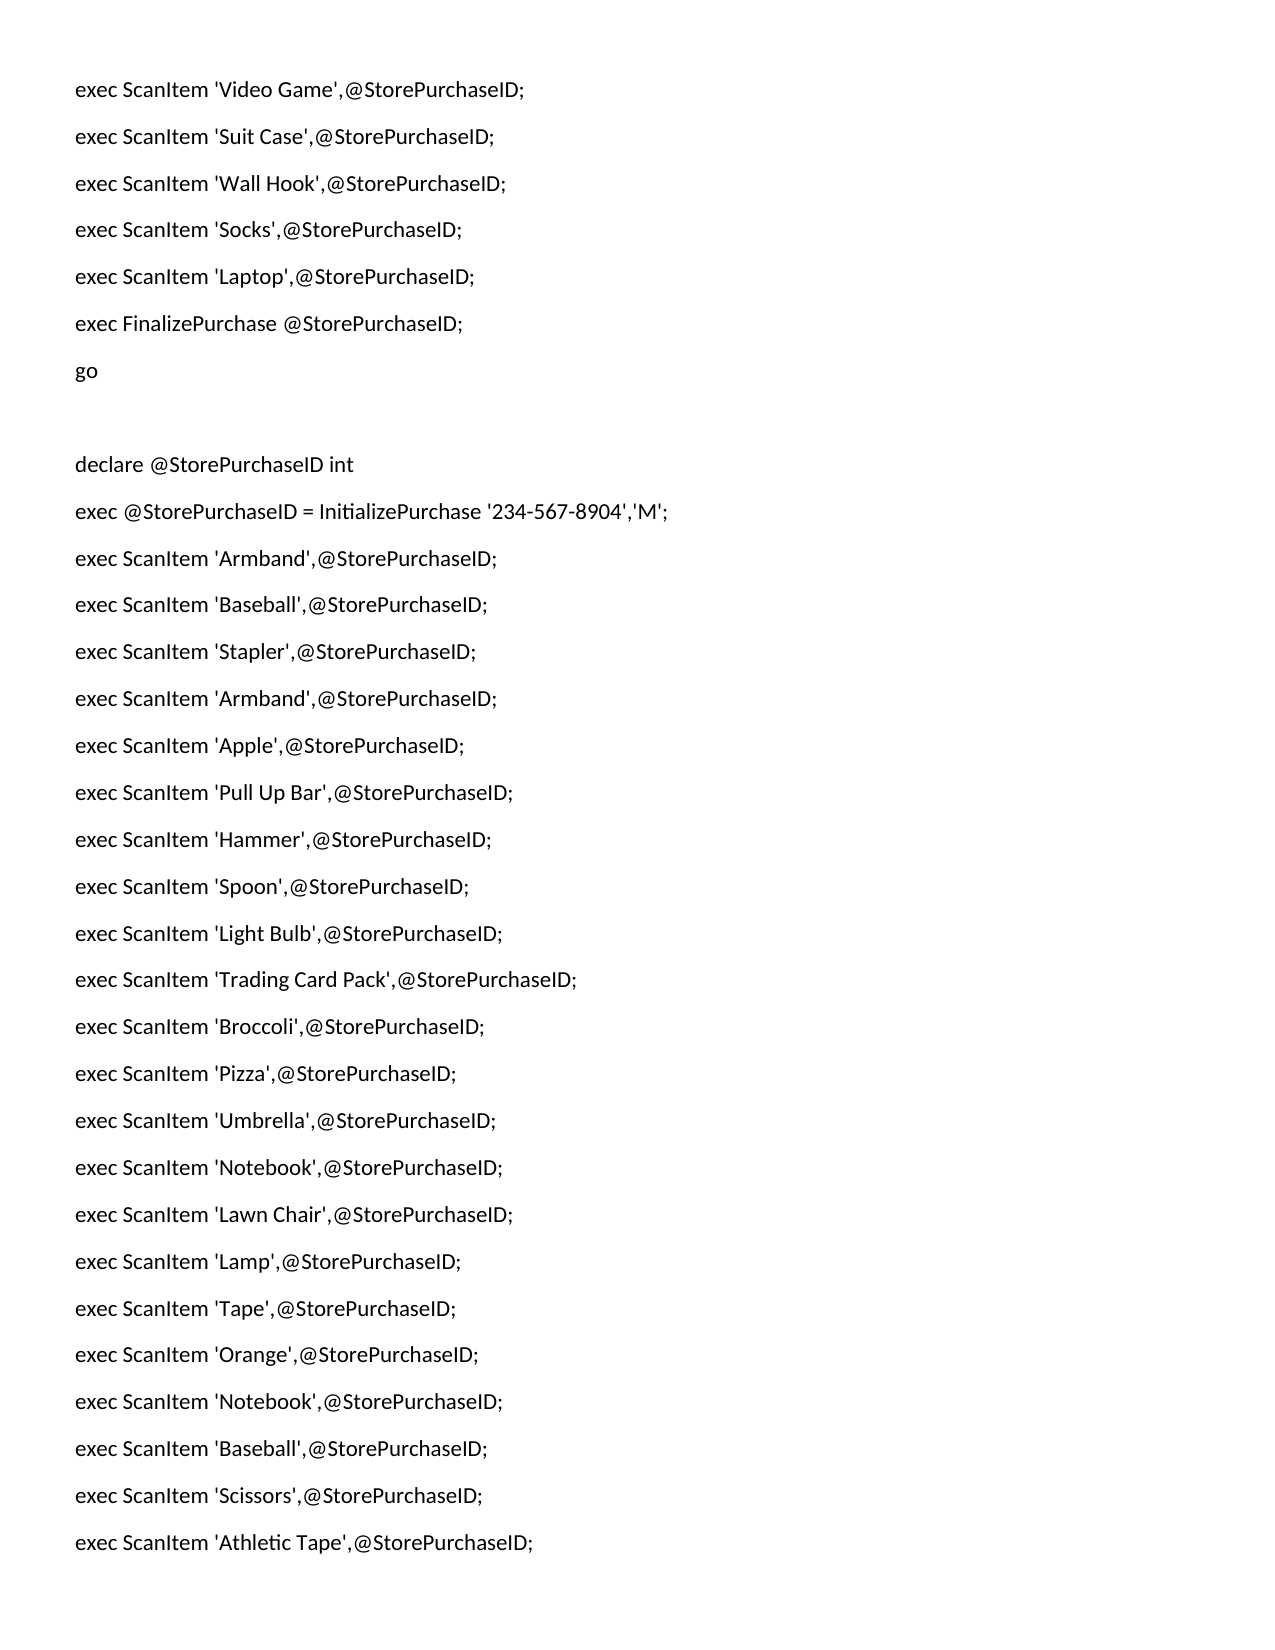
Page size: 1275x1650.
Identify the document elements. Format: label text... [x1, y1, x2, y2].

text exec ScanItem 'Notebook',@StorePurchaseID; [75, 1387, 1200, 1416]
text exec ScanItem 'Pizza',@StorePurchaseID; [75, 1059, 1200, 1087]
text exec ScanItem 'Baseball',@StorePurchaseID; [75, 591, 1200, 619]
text exec ScanItem 'Wall Hook',@StorePurchaseID; [75, 169, 1200, 197]
text exec ScanItem 'Socks',@StorePurchaseID; [75, 216, 1200, 244]
text exec ScanItem 'Orange',@StorePurchaseID; [75, 1341, 1200, 1369]
text exec ScanItem 'Hammer',@StorePurchaseID; [75, 825, 1200, 853]
text exec ScanItem 'Lawn Chair',@StorePurchaseID; [75, 1200, 1200, 1228]
text exec ScanItem 'Broccoli',@StorePurchaseID; [75, 1012, 1200, 1041]
text exec ScanItem 'Armband',@StorePurchaseID; [75, 544, 1200, 572]
text exec ScanItem 'Stapler',@StorePurchaseID; [75, 637, 1200, 666]
text exec ScanItem 'Notebook',@StorePurchaseID; [75, 1153, 1200, 1181]
text go [75, 356, 1200, 384]
text declare @StorePurchaseID int [75, 450, 1200, 478]
text exec ScanItem 'Light Bulb',@StorePurchaseID; [75, 919, 1200, 947]
text exec ScanItem 'Laptop',@StorePurchaseID; [75, 262, 1200, 291]
text exec ScanItem 'Spoon',@StorePurchaseID; [75, 872, 1200, 900]
text exec ScanItem 'Pull Up Bar',@StorePurchaseID; [75, 778, 1200, 806]
text exec ScanItem 'Armband',@StorePurchaseID; [75, 684, 1200, 712]
text exec ScanItem 'Trading Card Pack',@StorePurchaseID; [75, 966, 1200, 994]
text exec ScanItem 'Suit Case',@StorePurchaseID; [75, 122, 1200, 150]
text exec ScanItem 'Lamp',@StorePurchaseID; [75, 1247, 1200, 1275]
text exec ScanItem 'Scissors',@StorePurchaseID; [75, 1481, 1200, 1509]
text exec ScanItem 'Video Game',@StorePurchaseID; [75, 75, 1200, 103]
text exec ScanItem 'Tape',@StorePurchaseID; [75, 1294, 1200, 1322]
text exec ScanItem 'Umbrella',@StorePurchaseID; [75, 1106, 1200, 1134]
text exec ScanItem 'Baseball',@StorePurchaseID; [75, 1434, 1200, 1462]
text exec ScanItem 'Athletic Tape',@StorePurchaseID; [75, 1528, 1200, 1556]
text exec ScanItem 'Apple',@StorePurchaseID; [75, 731, 1200, 759]
text exec FinalizePurchase @StorePurchaseID; [75, 309, 1200, 337]
text exec @StorePurchaseID = InitializePurchase '234-567-8904','M'; [75, 497, 1200, 525]
